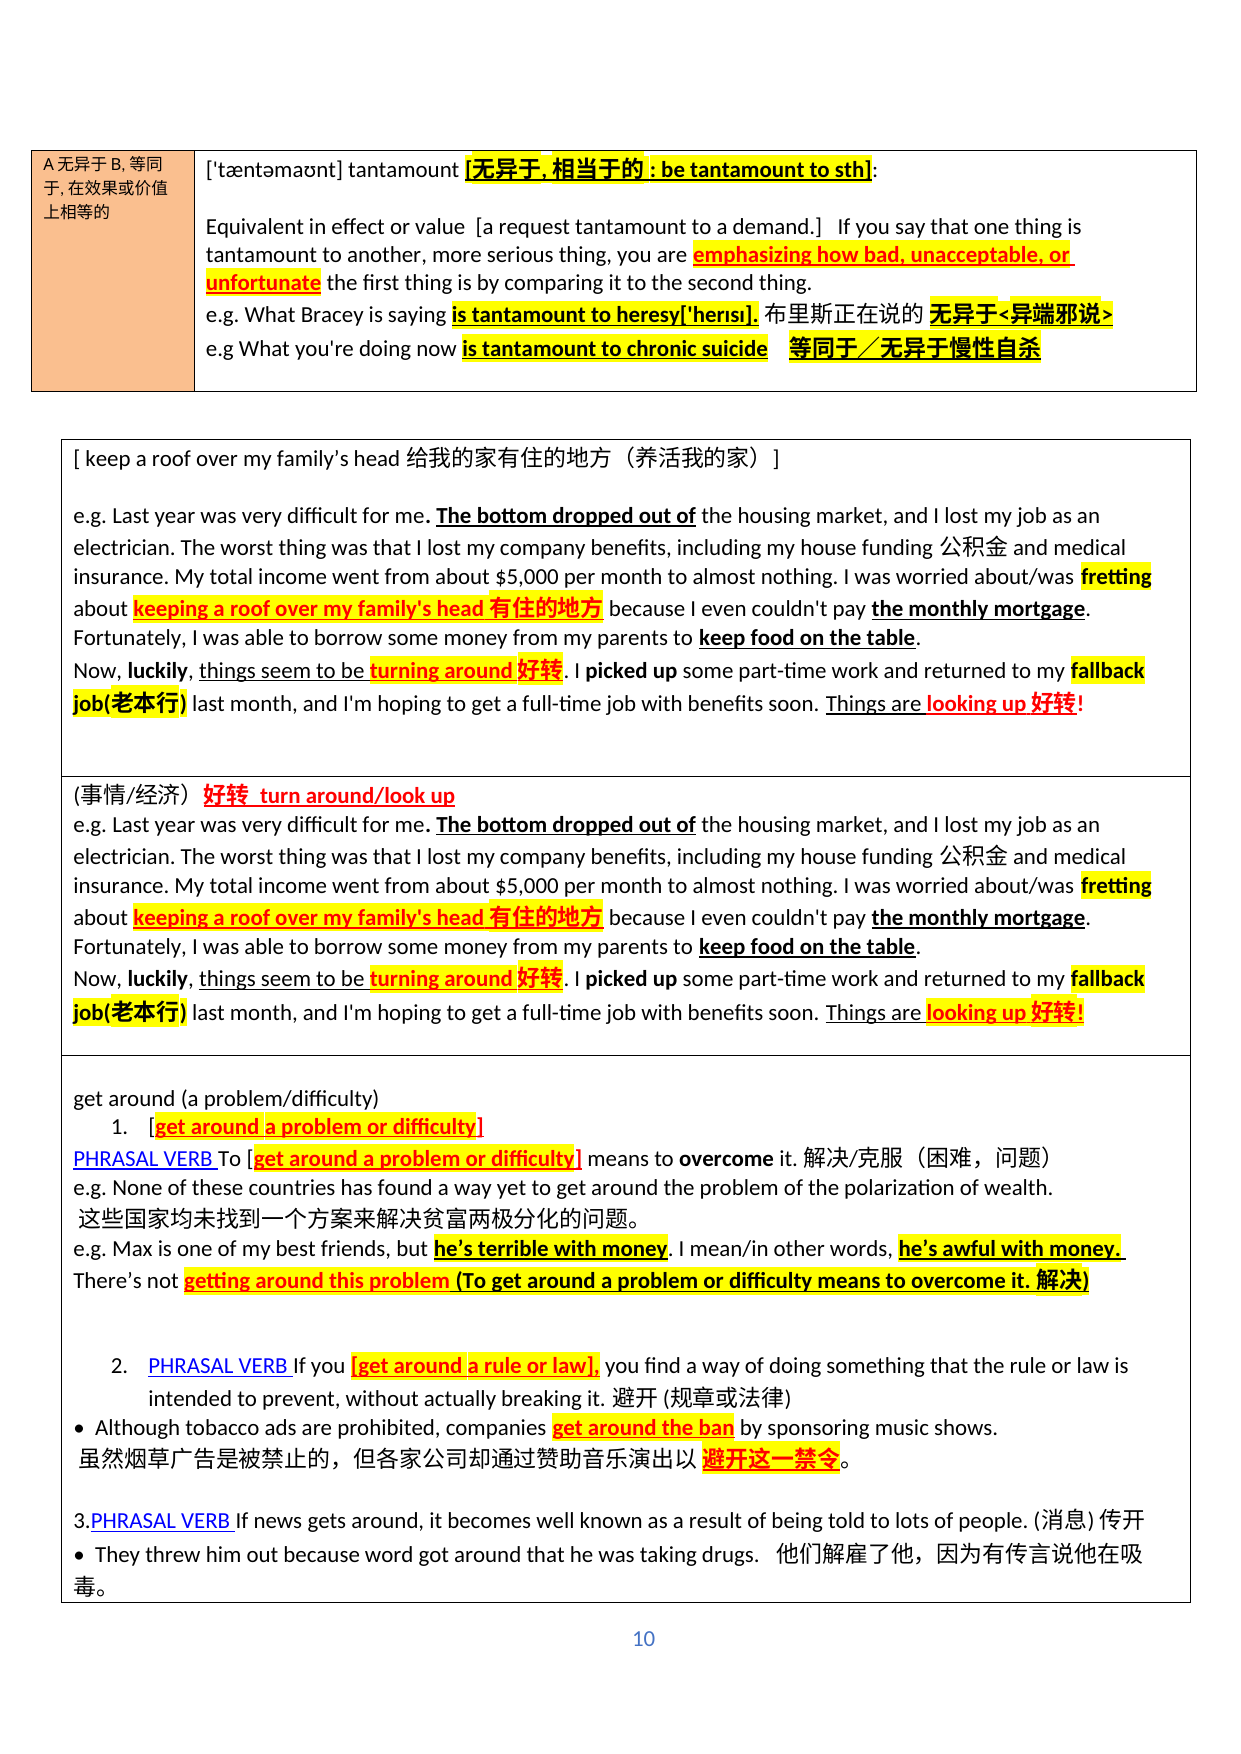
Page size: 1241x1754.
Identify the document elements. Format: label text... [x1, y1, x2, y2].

table_cell A无异于B, 等同于, 在效果或价值上相等的 [32, 151, 194, 391]
table_cell (事情/经济）好转 turn around/look up e.g. Last year was very difficult for me. The bottom dropped out of the housing market, and I lost my job as an electrician. The worst thing was that I lost my company benefits, including my house funding公积金 and medical insurance. My total income went from about $5,000 per month to almost nothing. I was worried about/was fretting about keeping a roof over my family's head有住的地方 because I even couldn't pay the monthly mortgage. Fortunately, I was able to borrow some money from my parents to keep food on the table. Now, luckily, things seem to be turning around好转. I picked up some part-time work and returned to my fallback job(老本行) last month, and I'm hoping to get a full-time job with benefits soon. Things are looking up好转! [62, 777, 1190, 1055]
table_header [ keep a roof over my family’s head 给我的家有住的地方（养活我的家）] e.g. Last year was very difficult for me. The bottom dropped out of the housing market, and I lost my job as an electrician. The worst thing was that I lost my company benefits, including my house funding公积金 and medical insurance. My total income went from about $5,000 per month to almost nothing. I was worried about/was fretting about keeping a roof over my family's head有住的地方 because I even couldn't pay the monthly mortgage. Fortunately, I was able to borrow some money from my parents to keep food on the table. Now, luckily, things seem to be turning around好转. I picked up some part-time work and returned to my fallback job(老本行) last month, and I'm hoping to get a full-time job with benefits soon. Things are looking up好转! [62, 440, 1190, 776]
table_cell ['tæntəmaʊnt] tantamount [无异于, 相当于的 : be tantamount to sth]: Equivalent in effect or value [a request tantamount to a demand.] If you say that one thing is tantamount to another, more serious thing, you are emphasizing how bad, unacceptable, or unfortunate the first thing is by comparing it to the second thing. e.g. What Bracey is saying is tantamount to heresy['herɪsɪ]. 布里斯正在说的 无异于<异端邪说> e.g What you're doing now is tantamount to chronic suicide 等同于／无异于慢性自杀 [195, 151, 1196, 391]
